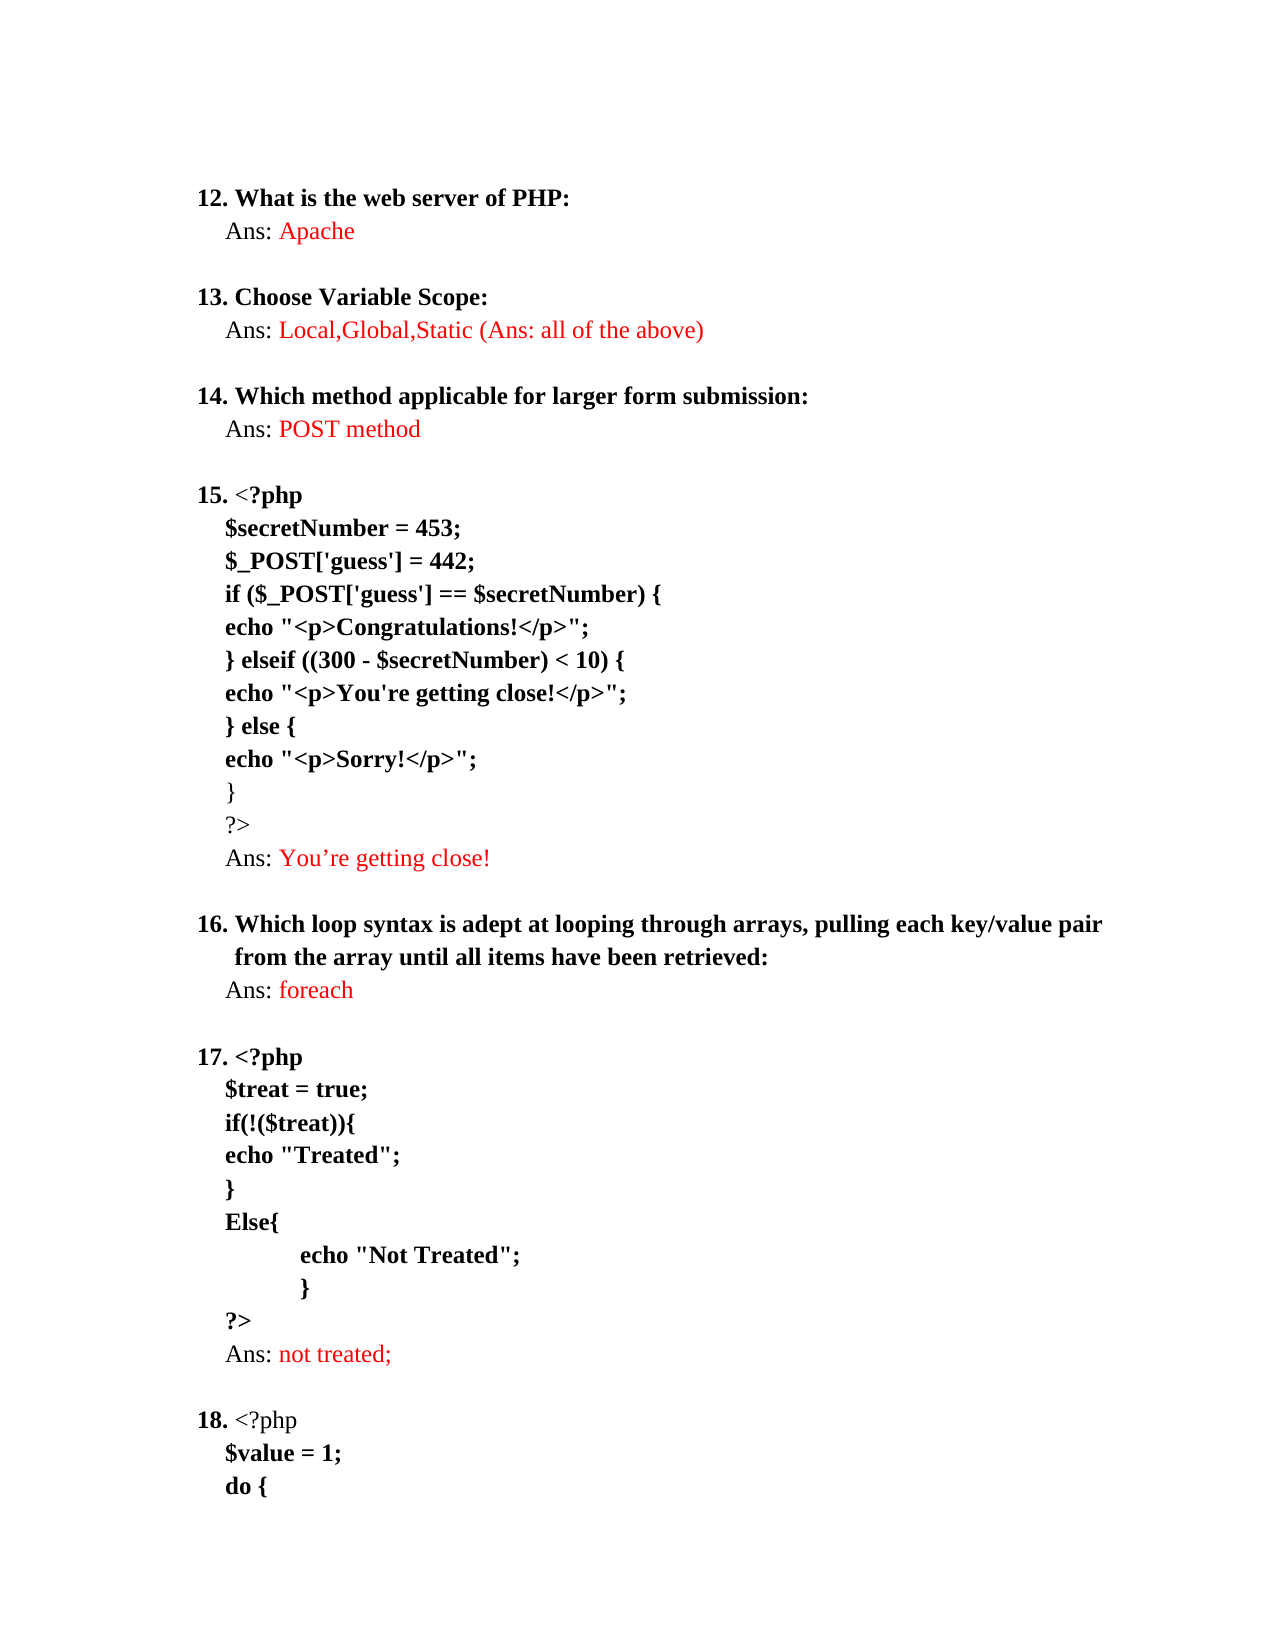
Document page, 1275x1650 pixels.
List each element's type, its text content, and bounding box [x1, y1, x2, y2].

list echo "Treated"; [225, 1141, 1125, 1169]
list $secretNumber = 453; [225, 513, 1125, 542]
list Which loop syntax is adept at looping through arrays, pulling each key/value pair from the array until all items have been retrieved: [197, 909, 1125, 971]
list <?php [197, 1405, 1125, 1433]
list $value = 1; [225, 1438, 1125, 1467]
list Ans: foreach [225, 976, 1125, 1004]
list Else{ [225, 1207, 1125, 1235]
list echo "<p>Sorry!</p>"; [225, 744, 1125, 773]
list Ans: POST method [225, 414, 1125, 443]
list echo "<p>Congratulations!</p>"; [225, 612, 1125, 641]
list if ($_POST['guess'] == $secretNumber) { [225, 579, 1125, 608]
list do { [225, 1471, 1125, 1499]
list Choose Variable Scope: [197, 282, 1125, 311]
list } else { [225, 711, 1125, 740]
list Ans: You’re getting close! [225, 843, 1125, 872]
list $treat = true; [225, 1074, 1125, 1103]
list } [225, 777, 1125, 806]
list } [225, 1174, 1125, 1202]
list } [225, 1273, 1125, 1301]
list ?> [225, 810, 1125, 839]
list <?php [197, 1042, 1125, 1070]
list Which method applicable for larger form submission: [197, 381, 1125, 410]
list } elseif ((300 - $secretNumber) < 10) { [225, 645, 1125, 674]
list echo "<p>You're getting close!</p>"; [225, 678, 1125, 707]
list Ans: not treated; [225, 1339, 1125, 1367]
list Ans: Apache [225, 216, 1125, 245]
list if(!($treat)){ [225, 1108, 1125, 1136]
list $_POST['guess'] = 442; [225, 546, 1125, 575]
list ?> [225, 1306, 1125, 1334]
list Ans: Local,Global,Static (Ans: all of the above) [225, 315, 1125, 344]
list What is the web server of PHP: [197, 183, 1125, 212]
list echo "Not Treated"; [225, 1240, 1125, 1268]
list <?php [197, 480, 1125, 509]
